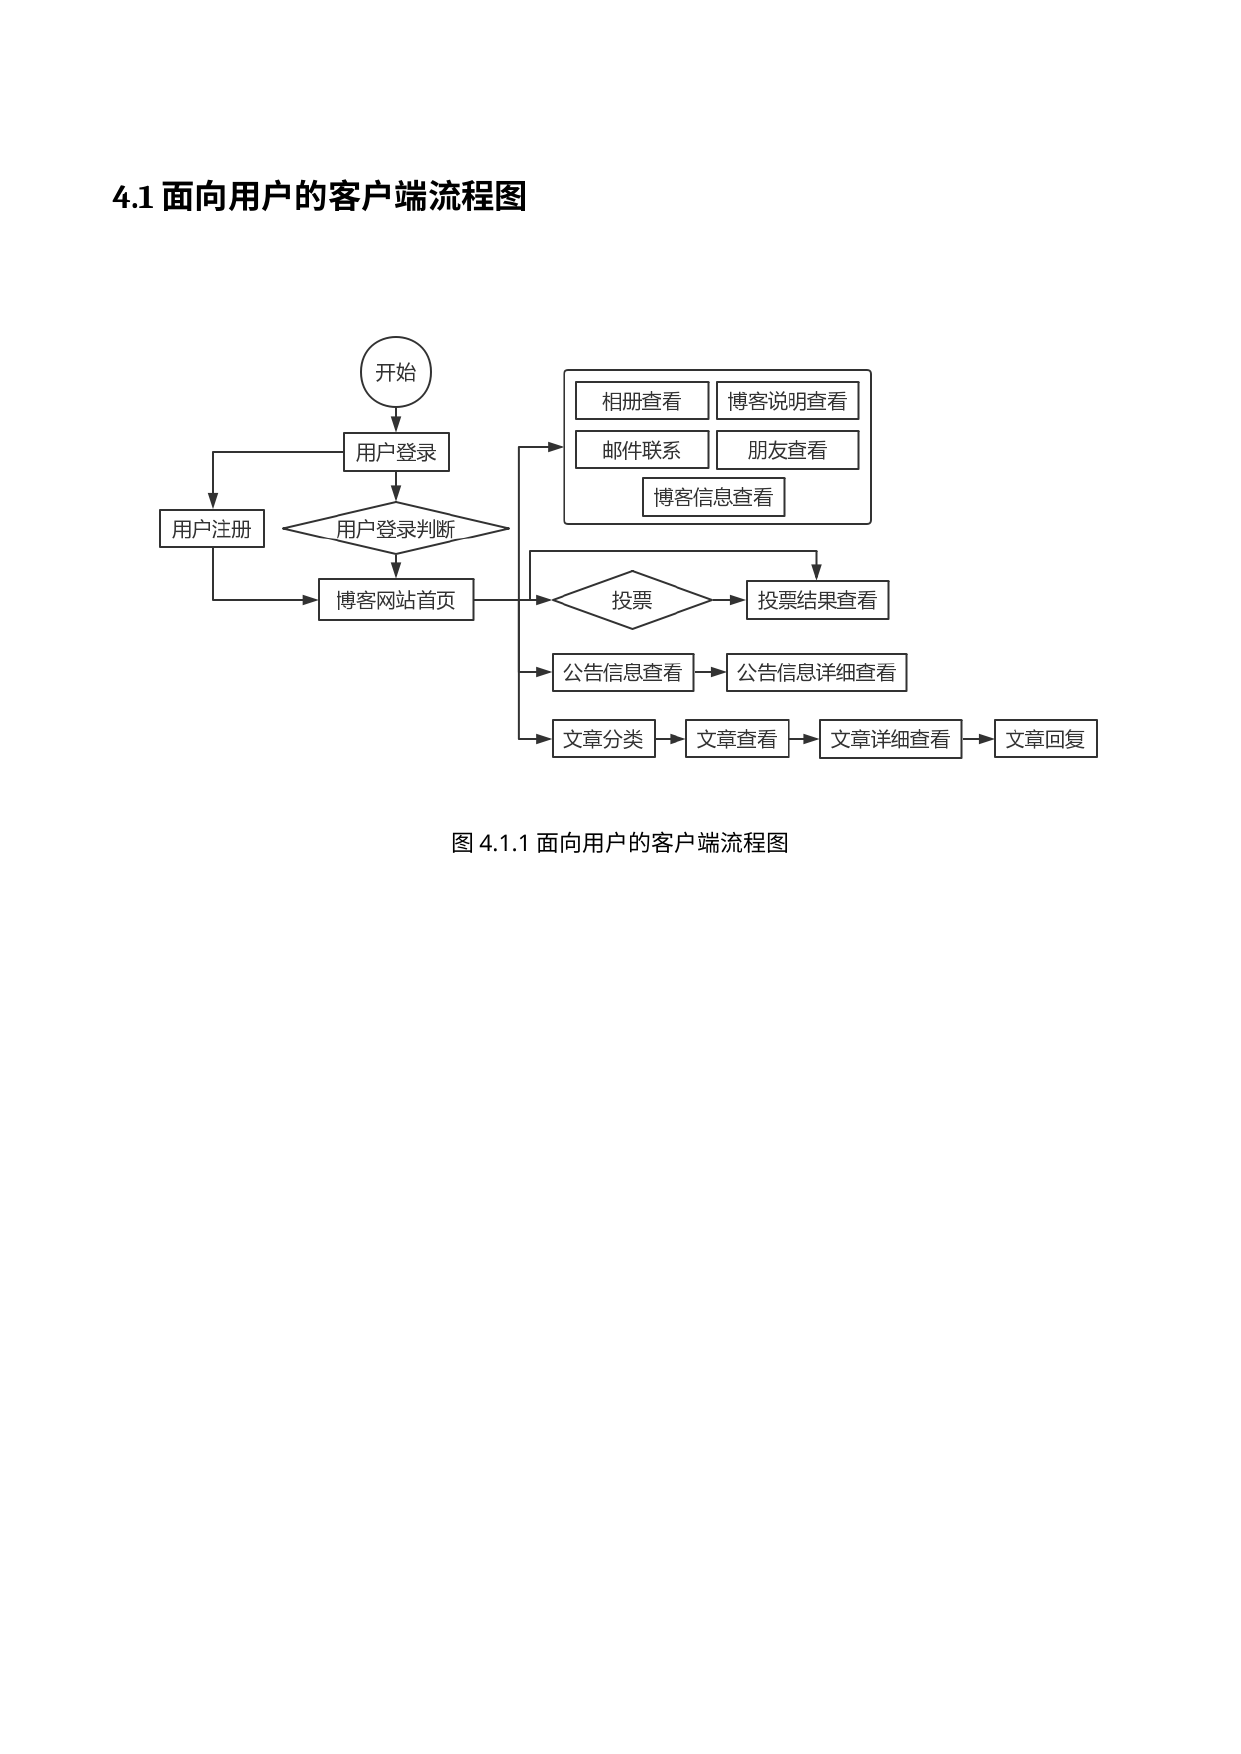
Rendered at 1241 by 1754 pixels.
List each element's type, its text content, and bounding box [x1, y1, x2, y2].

text 图4.1.1 面向用户的客户端流程图 [112, 809, 1128, 874]
subtitle 4.1 面向用户的客户端流程图 [112, 162, 1128, 227]
picture [112, 289, 1128, 788]
